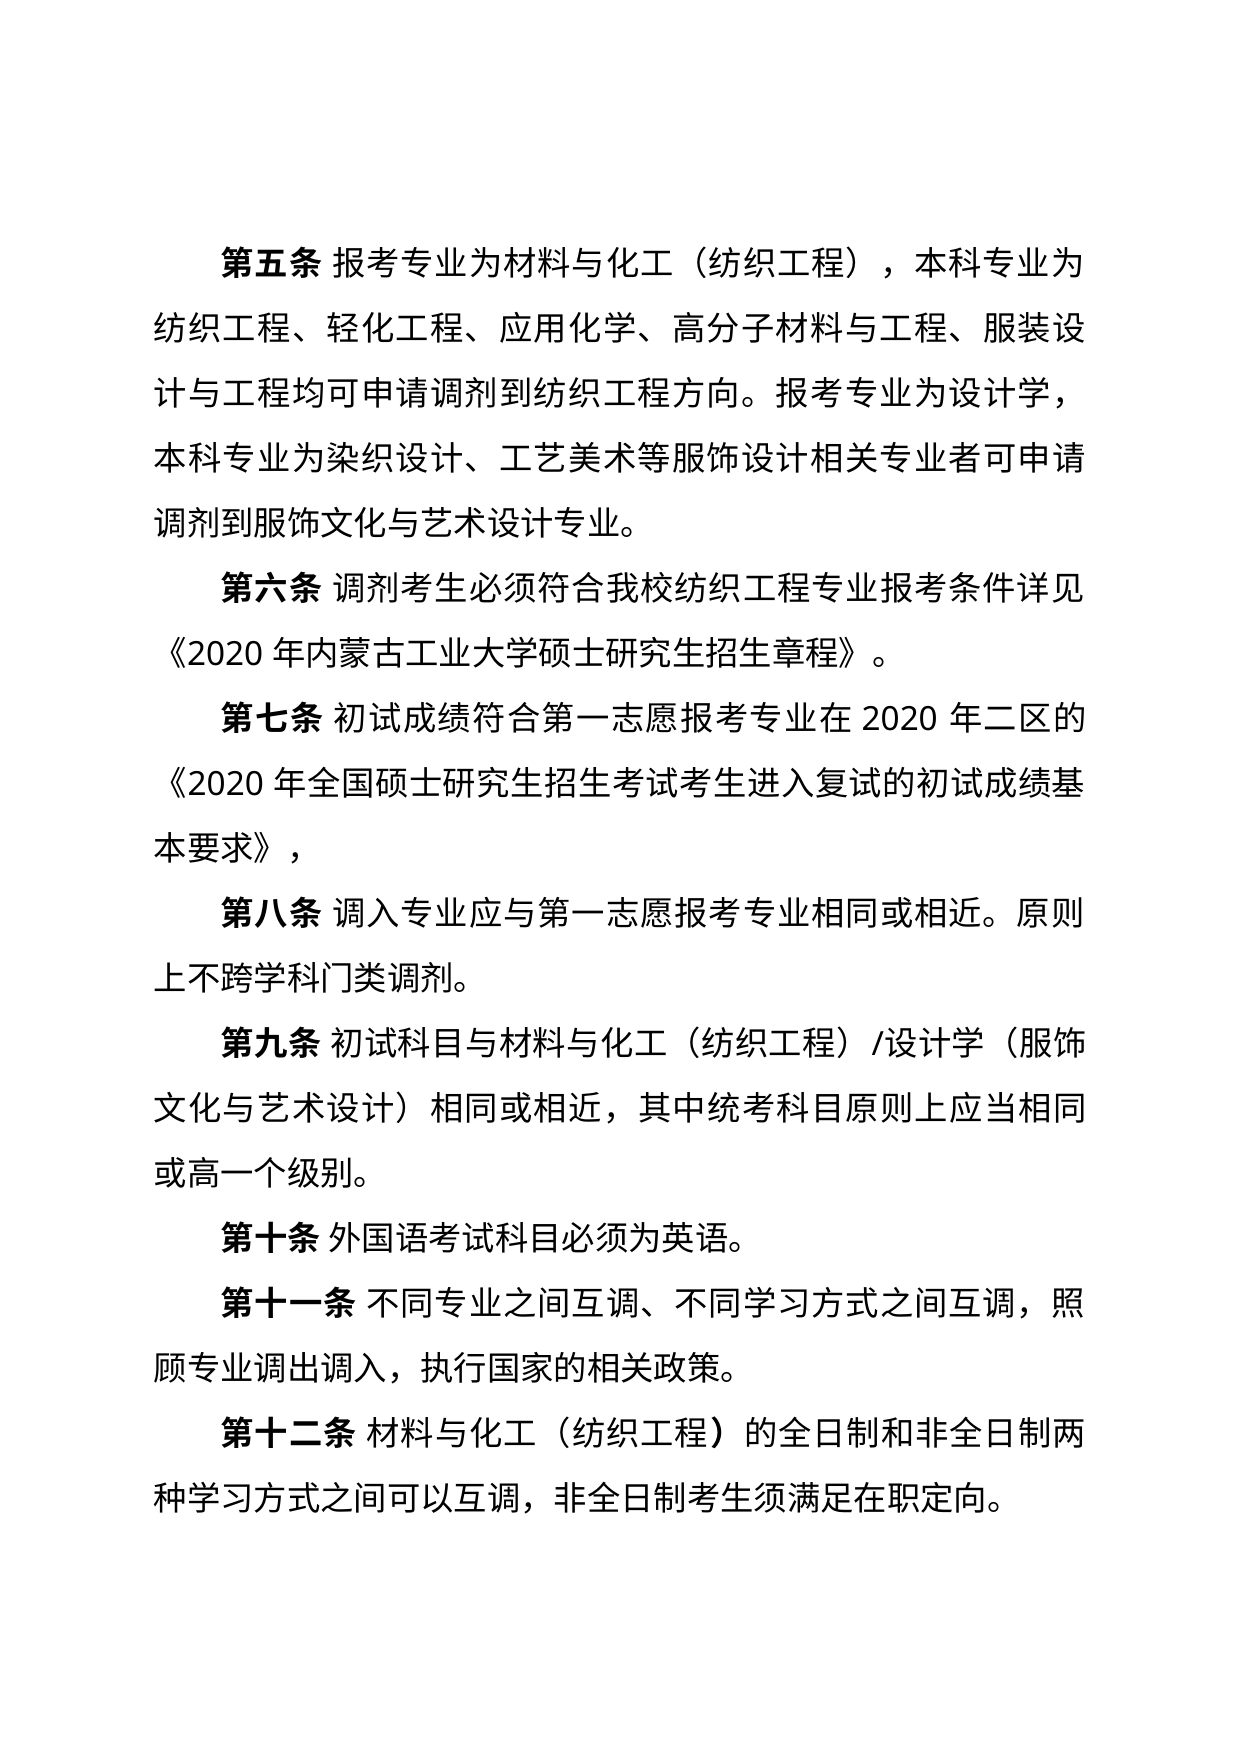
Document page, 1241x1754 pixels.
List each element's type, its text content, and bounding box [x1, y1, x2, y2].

text 第五条 报考专业为材料与化工（纺织工程），本科专业为纺织工程、轻化工程、应用化学、高分子材料与工程、服装设计与工程均可申请调剂到纺织工程方向。报考专业为设计学，本科专业为染织设计、工艺美术等服饰设计相关专业者可申请调剂到服饰文化与艺术设计专业。 [153, 228, 1087, 553]
text 第十条 外国语考试科目必须为英语。 [153, 1203, 1087, 1268]
text 第八条 调入专业应与第一志愿报考专业相同或相近。原则上不跨学科门类调剂。 [153, 878, 1087, 1008]
text 第六条 调剂考生必须符合我校纺织工程专业报考条件详见《2020 年内蒙古工业大学硕士研究生招生章程》。 [153, 553, 1087, 683]
text 第七条 初试成绩符合第一志愿报考专业在2020 年二区的《2020 年全国硕士研究生招生考试考生进入复试的初试成绩基本要求》， [153, 683, 1087, 878]
text 第九条 初试科目与材料与化工（纺织工程）/设计学（服饰文化与艺术设计）相同或相近，其中统考科目原则上应当相同或高一个级别。 [153, 1008, 1087, 1203]
text 第十二条 材料与化工（纺织工程）的全日制和非全日制两种学习方式之间可以互调，非全日制考生须满足在职定向。 [153, 1398, 1087, 1528]
text 第十一条 不同专业之间互调、不同学习方式之间互调，照顾专业调出调入，执行国家的相关政策。 [153, 1268, 1087, 1398]
